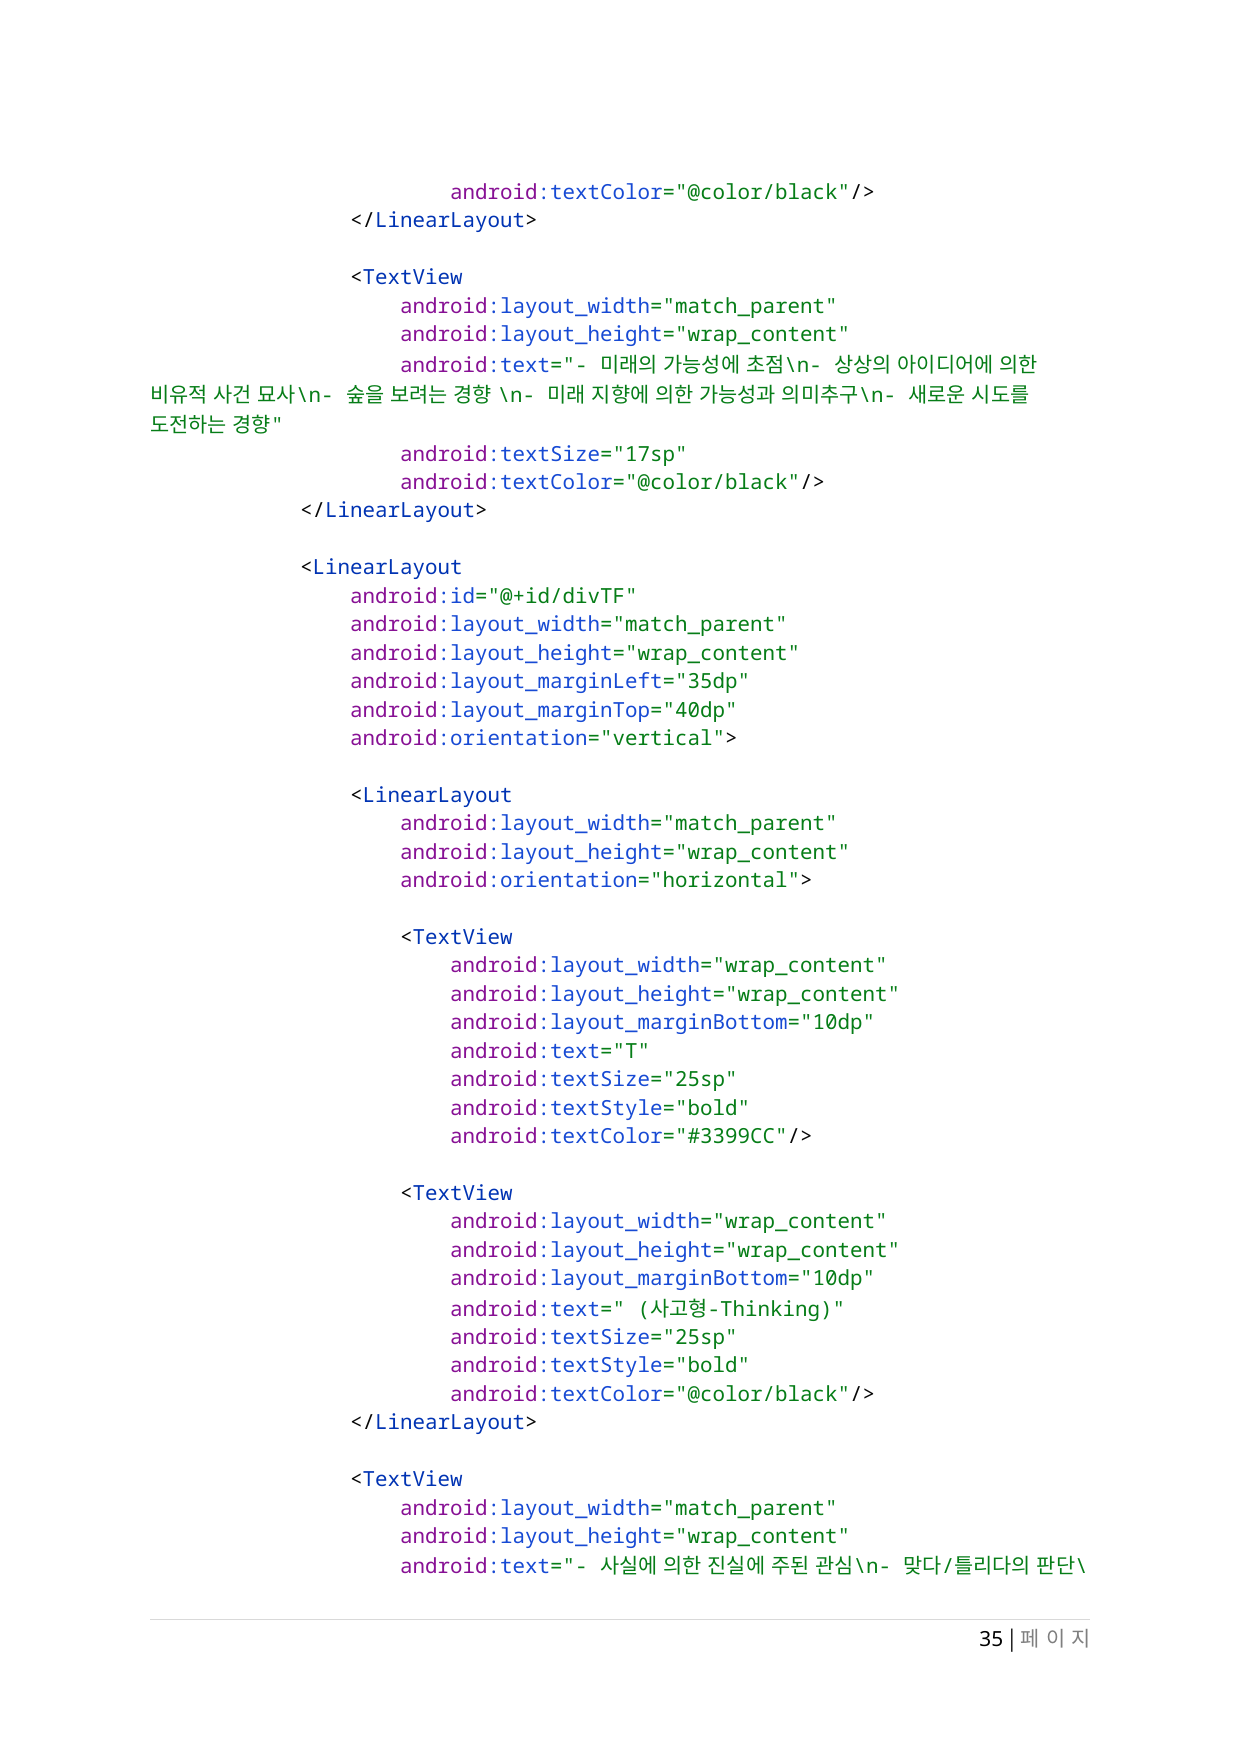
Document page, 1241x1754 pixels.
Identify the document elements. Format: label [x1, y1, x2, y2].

text [150, 177, 1090, 1580]
